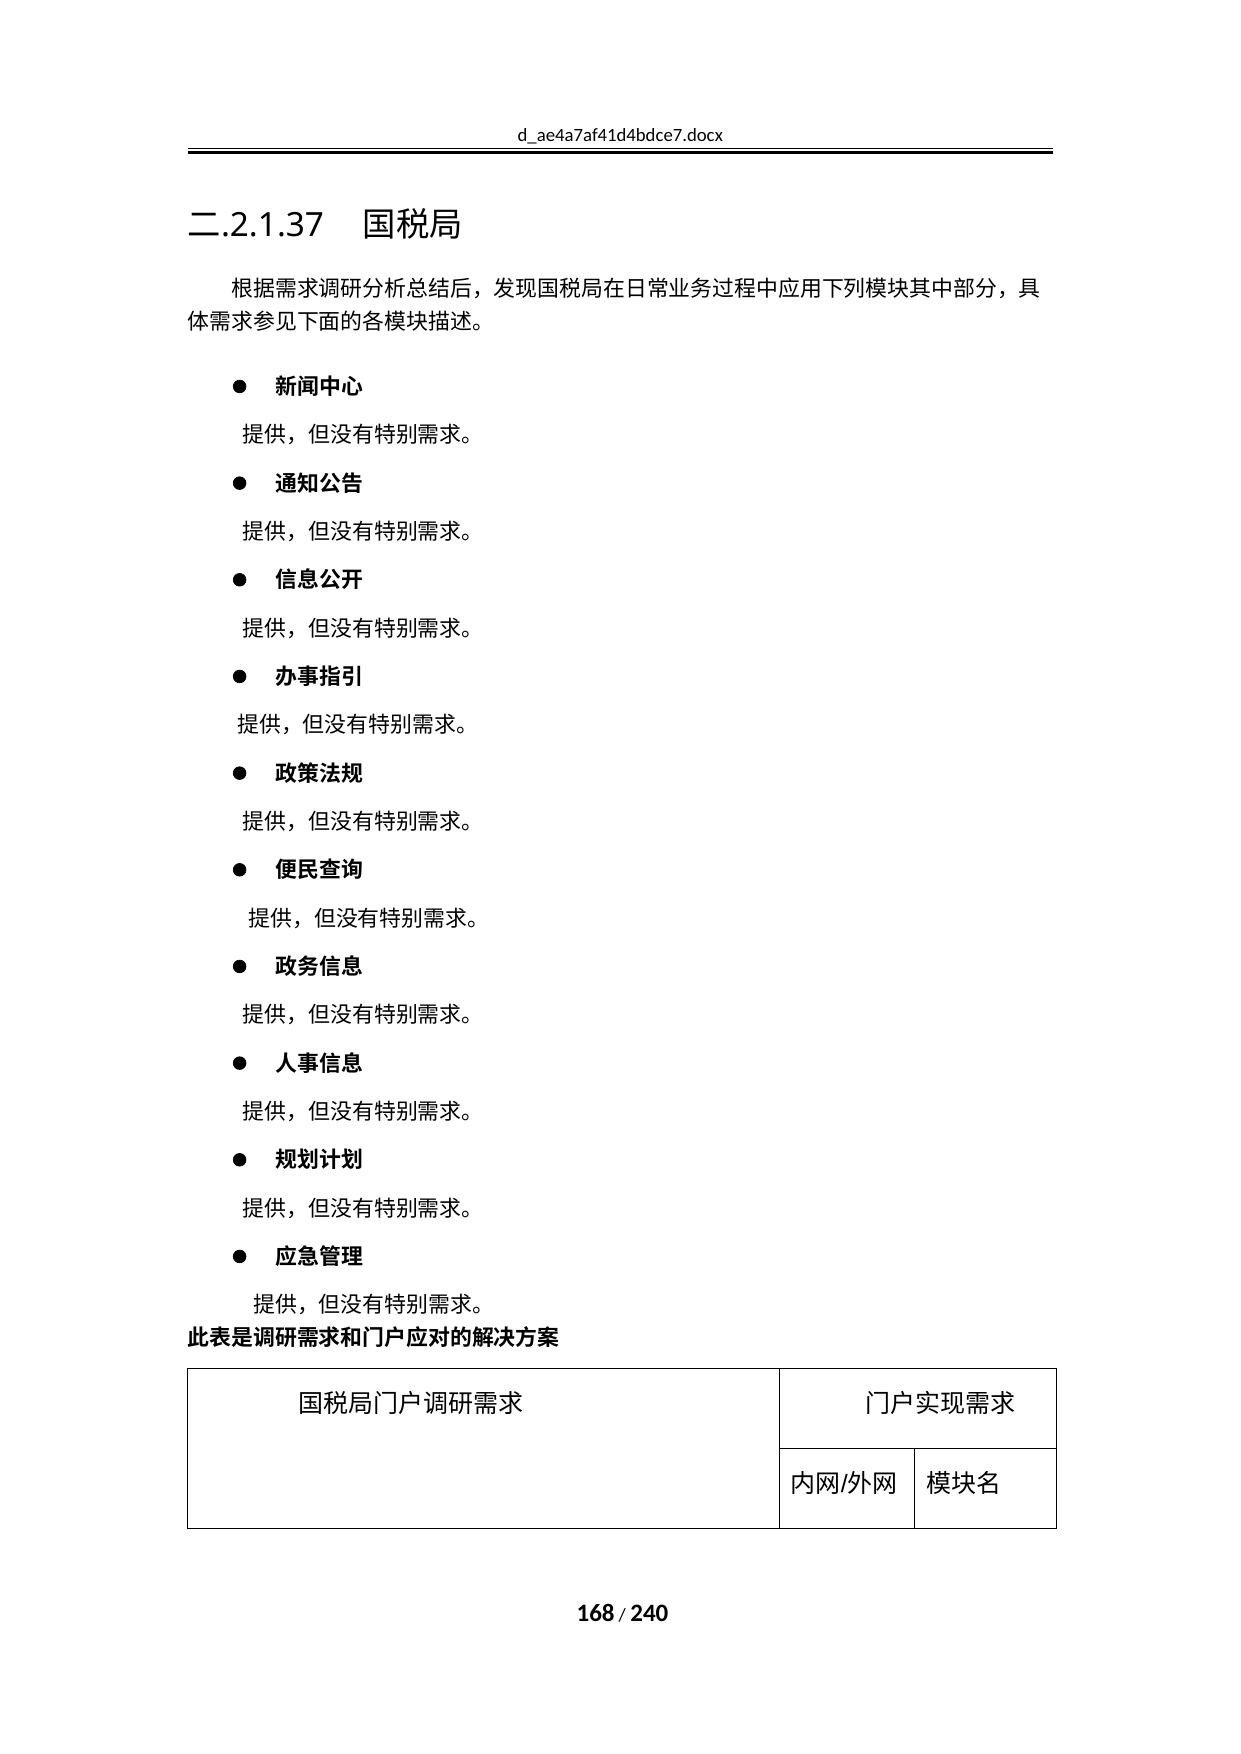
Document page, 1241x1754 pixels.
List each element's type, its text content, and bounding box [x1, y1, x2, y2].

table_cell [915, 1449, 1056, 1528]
list 通知公告 [231, 465, 1053, 498]
list 办事指引 [231, 658, 1053, 691]
list 政策法规 [231, 755, 1053, 788]
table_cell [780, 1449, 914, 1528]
text 提供，但没有特别需求。 [231, 707, 1053, 739]
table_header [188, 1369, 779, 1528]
text 提供，但没有特别需求。 [231, 997, 1053, 1029]
list 新闻中心 [231, 368, 1053, 401]
text 根据需求调研分析总结后，发现国税局在日常业务过程中应用下列模块其中部分，具体需求参见下面的各模块描述。 [187, 271, 1053, 336]
list 信息公开 [231, 562, 1053, 594]
text 此表是调研需求和门户应对的解决方案 [187, 1319, 1053, 1352]
list 人事信息 [231, 1045, 1053, 1078]
list 便民查询 [231, 852, 1053, 884]
text 提供，但没有特别需求。 [231, 900, 1053, 933]
text 提供，但没有特别需求。 [231, 1093, 1053, 1126]
text 国税局 [187, 190, 1053, 255]
text 提供，但没有特别需求。 [187, 1287, 1053, 1319]
text 提供，但没有特别需求。 [231, 1190, 1053, 1223]
list 政务信息 [231, 948, 1053, 981]
text 提供，但没有特别需求。 [231, 513, 1053, 546]
text 提供，但没有特别需求。 [231, 803, 1053, 836]
text 提供，但没有特别需求。 [231, 417, 1053, 449]
list 规划计划 [231, 1142, 1053, 1174]
list 应急管理 [231, 1238, 1053, 1271]
text 提供，但没有特别需求。 [231, 610, 1053, 643]
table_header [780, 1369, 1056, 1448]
